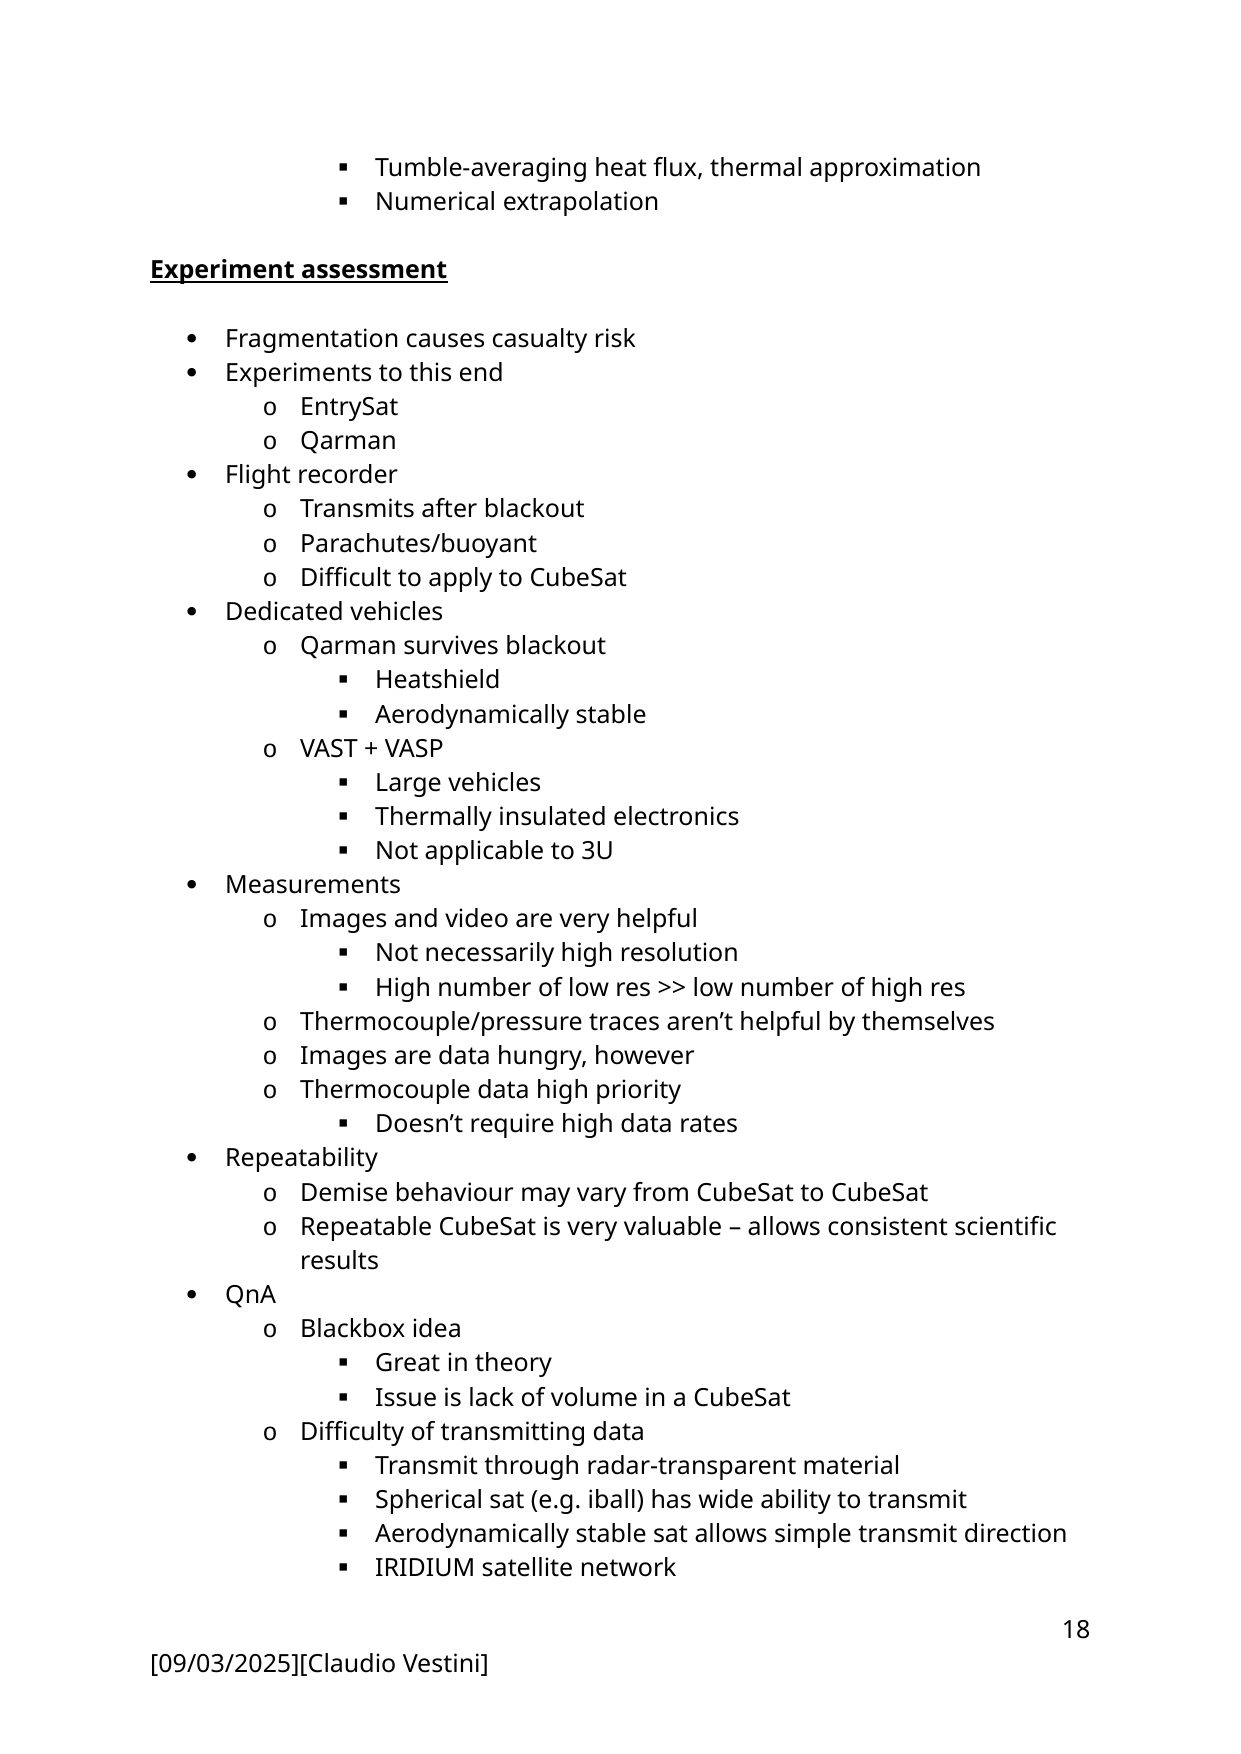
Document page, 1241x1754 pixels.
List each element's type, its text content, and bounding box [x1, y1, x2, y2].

list Dedicated vehicles [187, 594, 1090, 628]
list Qarman survives blackout [262, 628, 1090, 662]
list Doesn’t require high data rates [337, 1106, 1090, 1140]
list Fragmentation causes casualty risk [187, 320, 1090, 354]
list Blackbox idea [262, 1311, 1090, 1345]
list Heatshield [337, 662, 1090, 696]
list Issue is lack of volume in a CubeSat [337, 1379, 1090, 1413]
list Transmit through radar-transparent material [337, 1447, 1090, 1482]
list Difficulty of transmitting data [262, 1413, 1090, 1447]
list Aerodynamically stable [337, 696, 1090, 730]
list Numerical extrapolation [337, 184, 1090, 218]
list Images and video are very helpful [262, 901, 1090, 935]
list Images are data hungry, however [262, 1037, 1090, 1072]
list Great in theory [337, 1345, 1090, 1379]
list Repeatability [187, 1140, 1090, 1174]
list Demise behaviour may vary from CubeSat to CubeSat [262, 1174, 1090, 1208]
list IRIDIUM satellite network [337, 1550, 1090, 1584]
list Qarman [262, 423, 1090, 457]
list Tumble-averaging heat flux, thermal approximation [337, 150, 1090, 184]
list Experiments to this end [187, 354, 1090, 388]
text Experiment assessment [150, 252, 1090, 286]
list Aerodynamically stable sat allows simple transmit direction [337, 1516, 1090, 1550]
list Thermally insulated electronics [337, 799, 1090, 833]
list Repeatable CubeSat is very valuable – allows consistent scientific results [262, 1208, 1090, 1277]
list Thermocouple/pressure traces aren’t helpful by themselves [262, 1003, 1090, 1037]
list Flight recorder [187, 457, 1090, 491]
list Spherical sat (e.g. iball) has wide ability to transmit [337, 1482, 1090, 1516]
list Large vehicles [337, 764, 1090, 799]
list Thermocouple data high priority [262, 1072, 1090, 1106]
list Not necessarily high resolution [337, 935, 1090, 969]
list Parachutes/buoyant [262, 525, 1090, 559]
list Not applicable to 3U [337, 833, 1090, 867]
list EntrySat [262, 388, 1090, 423]
list Difficult to apply to CubeSat [262, 559, 1090, 594]
list VAST + VASP [262, 730, 1090, 764]
list Transmits after blackout [262, 491, 1090, 525]
list QnA [187, 1277, 1090, 1311]
list Measurements [187, 867, 1090, 901]
list High number of low res >> low number of high res [337, 969, 1090, 1003]
